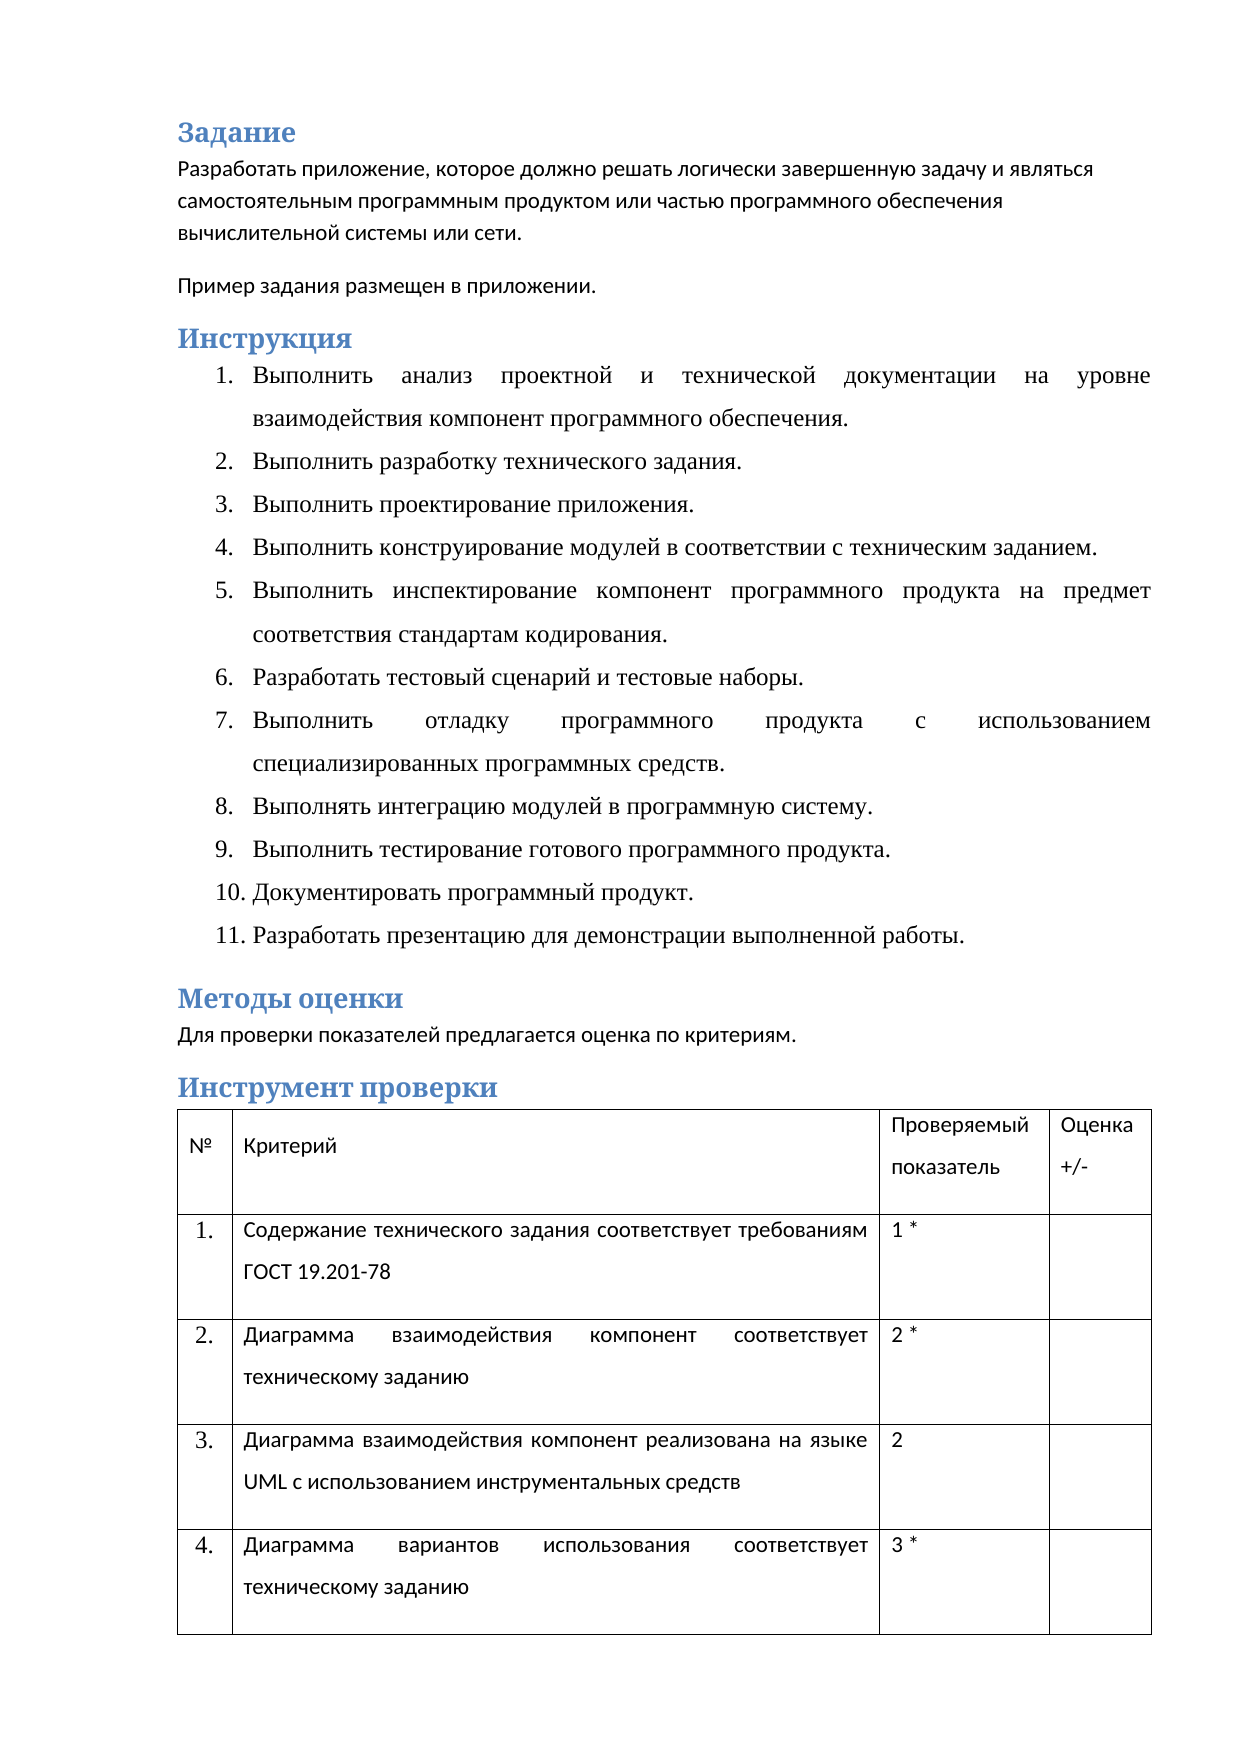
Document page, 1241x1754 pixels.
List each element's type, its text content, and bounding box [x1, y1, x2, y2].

table_cell 2 [880, 1425, 1049, 1529]
table_cell Диаграмма взаимодействия компонент соответствует техническому заданию [233, 1320, 879, 1424]
table_cell 1 * [880, 1215, 1049, 1319]
table_header Оценка +/- [1050, 1110, 1151, 1214]
list Выполнить проектирование приложения. [215, 489, 1152, 518]
table_cell [178, 1425, 232, 1529]
list Выполнить анализ проектной и технической документации на уровне взаимодействия компонент программного обеспечения. [215, 360, 1152, 432]
table_header Проверяемый показатель [880, 1110, 1049, 1214]
text Для проверки показателей предлагается оценка по критериям. [177, 1020, 1152, 1048]
subtitle Методы оценки [177, 984, 1152, 1016]
subtitle Задание [177, 118, 1152, 149]
table_cell Содержание технического задания соответствует требованиям ГОСТ 19.201-78 [233, 1215, 879, 1319]
list Выполнить инспектирование компонент программного продукта на предмет соответствия стандартам кодирования. [215, 576, 1152, 647]
table_cell 3 * [880, 1530, 1049, 1634]
subtitle Инструкция [177, 324, 1152, 355]
table_cell [178, 1530, 232, 1634]
list Выполнить конструирование модулей в соответствии с техническим заданием. [215, 532, 1152, 561]
table_cell [1050, 1320, 1151, 1424]
list Выполнить отладку программного продукта с использованием специализированных программных средств. [215, 705, 1152, 777]
table_cell Диаграмма взаимодействия компонент реализована на языке UML с использованием инструментальных средств [233, 1425, 879, 1529]
subtitle Инструмент проверки [177, 1073, 1152, 1104]
table_cell [1050, 1215, 1151, 1319]
table_cell [178, 1215, 232, 1319]
table_header Критерий [233, 1110, 879, 1214]
table_cell Диаграмма вариантов использования соответствует техническому заданию [233, 1530, 879, 1634]
text Пример задания размещен в приложении. [177, 271, 1152, 299]
list Разработать презентацию для демонстрации выполненной работы. [215, 921, 1152, 949]
table_cell [178, 1320, 232, 1424]
table_header № [178, 1110, 232, 1214]
list Выполнять интеграцию модулей в программную систему. [215, 791, 1152, 820]
list Выполнить тестирование готового программного продукта. [215, 834, 1152, 863]
table_cell [1050, 1425, 1151, 1529]
table_cell 2 * [880, 1320, 1049, 1424]
list Документировать программный продукт. [215, 877, 1152, 906]
text Разработать приложение, которое должно решать логически завершенную задачу и являться самостоятельным программным продуктом или частью программного обеспечения вычислительной системы или сети. [177, 154, 1152, 246]
table_cell [1050, 1530, 1151, 1634]
list Разработать тестовый сценарий и тестовые наборы. [215, 662, 1152, 691]
list Выполнить разработку технического задания. [215, 446, 1152, 475]
